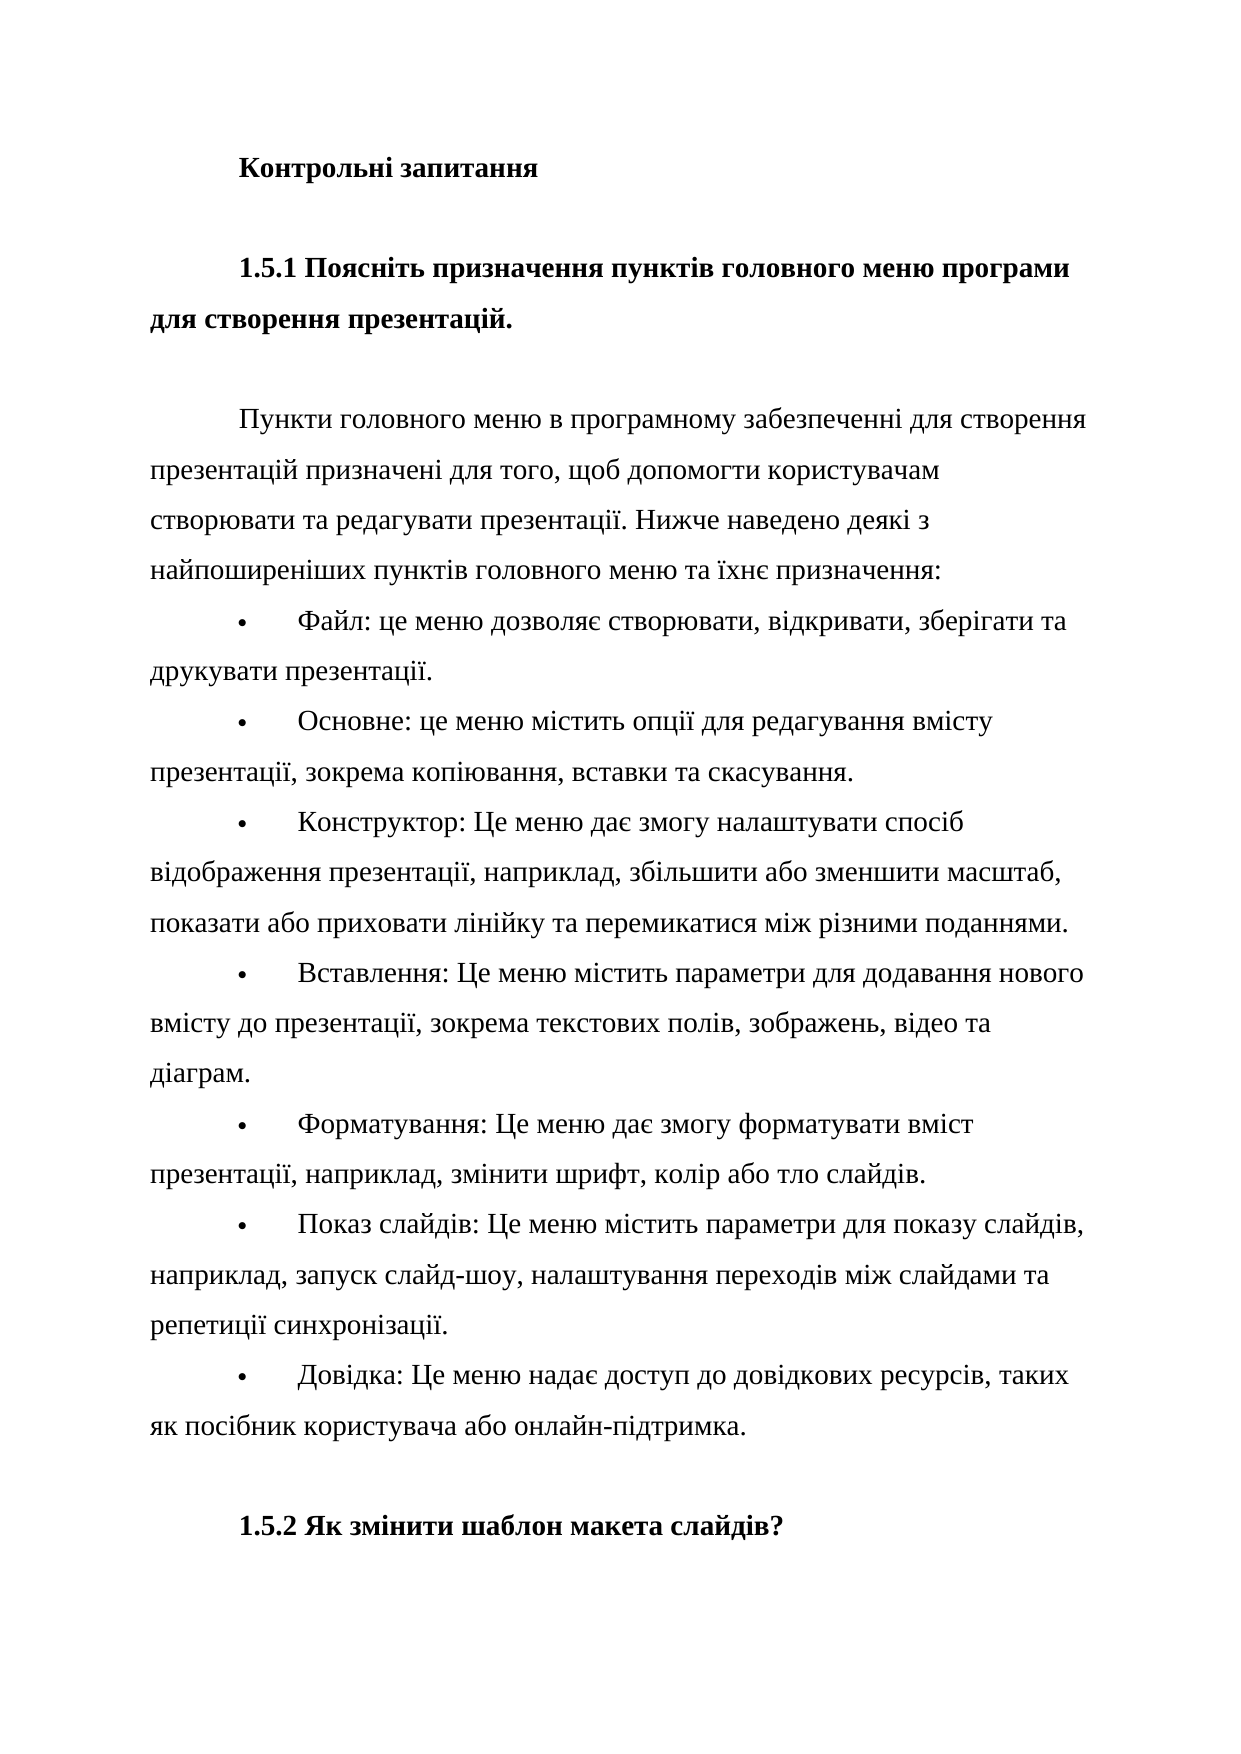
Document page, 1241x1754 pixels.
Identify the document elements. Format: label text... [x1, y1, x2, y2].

list Показ слайдів: Це меню містить параметри для показу слайдів, наприклад, запуск слайд-шоу, налаштування переходів між слайдами та репетиції синхронізації. [150, 1207, 1090, 1341]
text 1.5.1 Поясніть призначення пунктів головного меню програми для створення презентацій. [150, 251, 1090, 334]
text Контрольні запитання [150, 150, 1090, 183]
list Основне: це меню містить опції для редагування вмісту презентації, зокрема копіювання, вставки та скасування. [150, 703, 1090, 787]
list Форматування: Це меню дає змогу форматувати вміст презентації, наприклад, змінити шрифт, колір або тло слайдів. [150, 1106, 1090, 1190]
list Конструктор: Це меню дає змогу налаштувати спосіб відображення презентації, наприклад, збільшити або зменшити масштаб, показати або приховати лінійку та перемикатися між різними поданнями. [150, 804, 1090, 938]
list Файл: це меню дозволяє створювати, відкривати, зберігати та друкувати презентації. [150, 603, 1090, 687]
text 1.5.2 Як змінити шаблон макета слайдів? [150, 1508, 1090, 1542]
list Довідка: Це меню надає доступ до довідкових ресурсів, таких як посібник користувача або онлайн-підтримка. [150, 1357, 1090, 1441]
list Вставлення: Це меню містить параметри для додавання нового вмісту до презентації, зокрема текстових полів, зображень, відео та діаграм. [150, 955, 1090, 1089]
